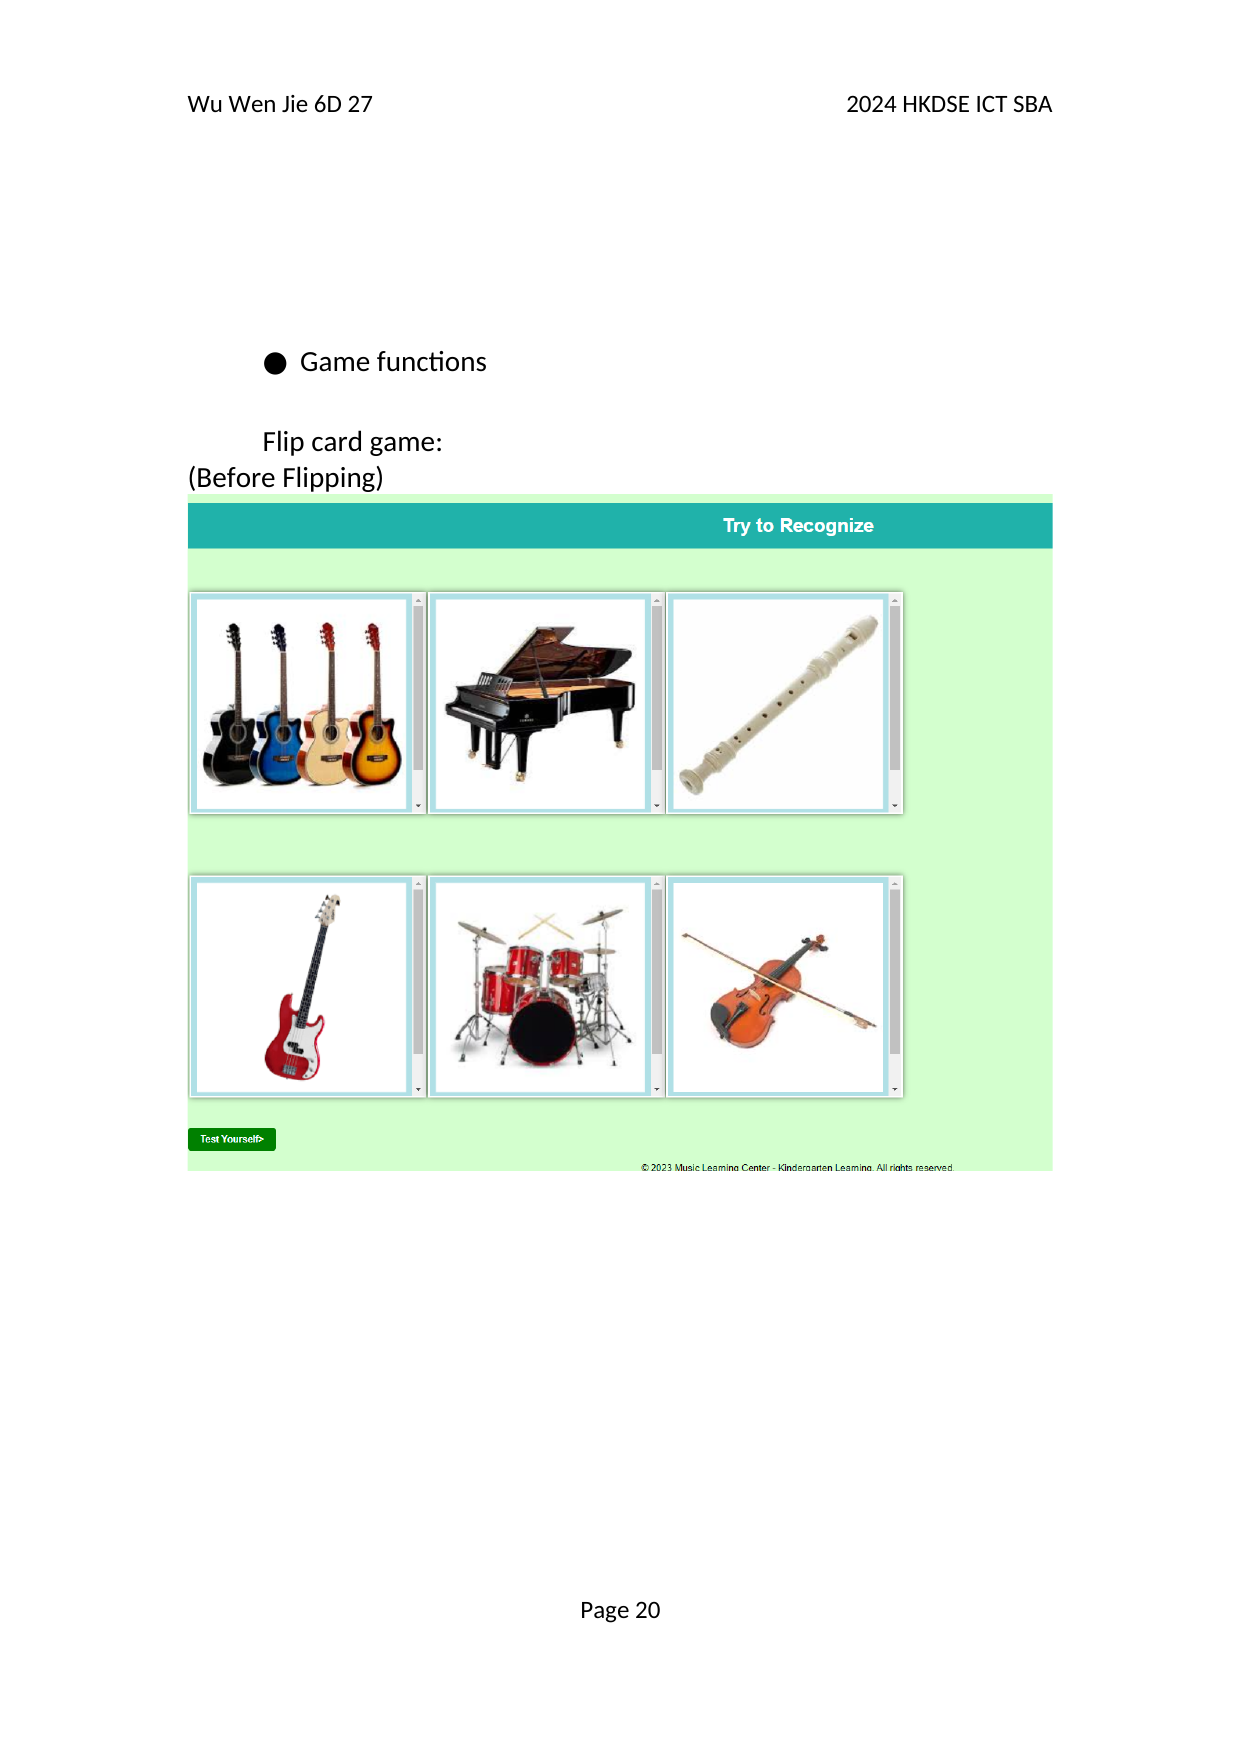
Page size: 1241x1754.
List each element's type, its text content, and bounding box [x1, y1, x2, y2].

text (Before Flipping) [187, 459, 1053, 494]
list Game functions [262, 328, 1053, 388]
text Flip card game: [262, 423, 1053, 459]
picture [187, 494, 1053, 1171]
